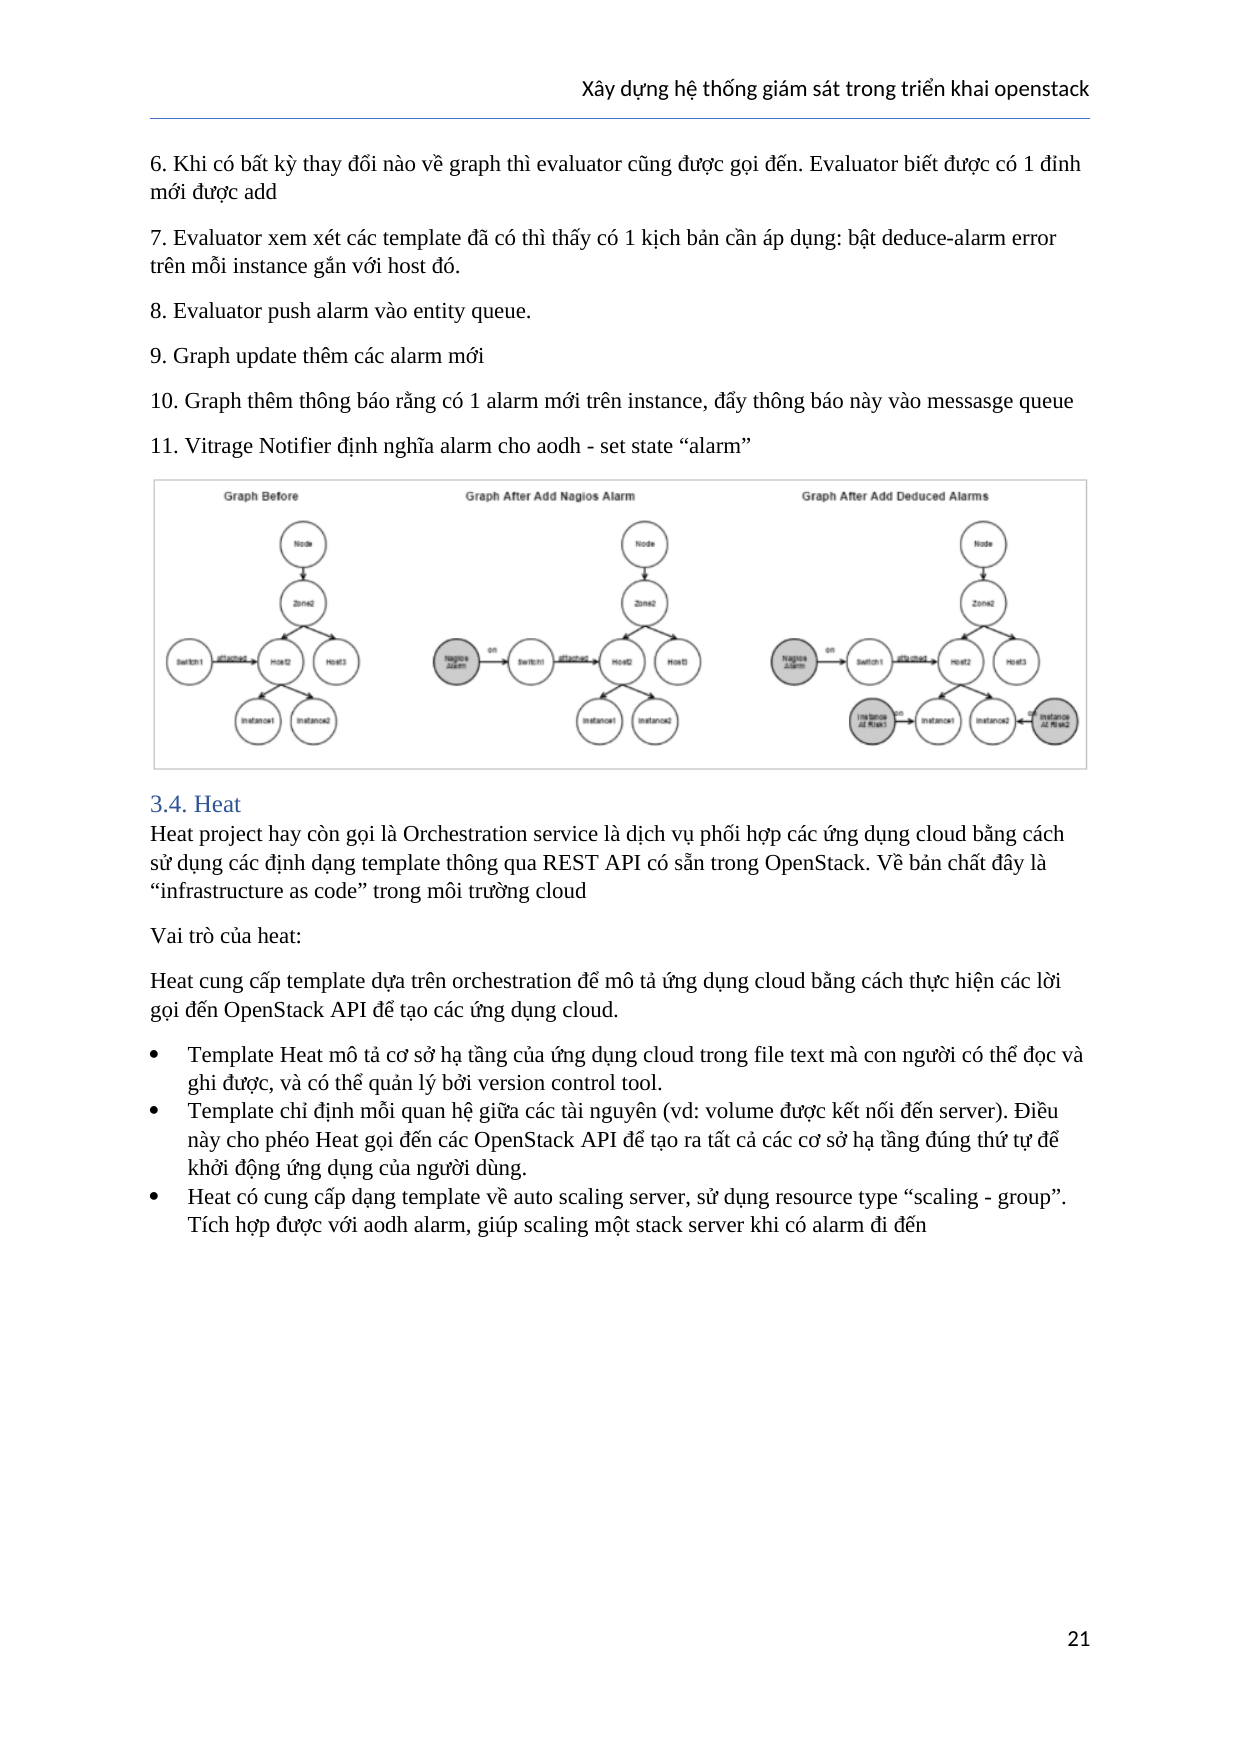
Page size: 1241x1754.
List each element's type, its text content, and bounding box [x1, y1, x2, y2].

text 8. Evaluator push alarm vào entity queue. [150, 297, 1090, 323]
text Heat cung cấp template dựa trên orchestration để mô tả ứng dụng cloud bằng cách thực hiện các lời gọi đến OpenStack API để tạo các ứng dụng cloud. [150, 967, 1090, 1022]
list Heat có cung cấp dạng template về auto scaling server, sử dụng resource type “scaling - group”. Tích hợp được với aodh alarm, giúp scaling một stack server khi có alarm đi đến [150, 1183, 1090, 1238]
text 10. Graph thêm thông báo rằng có 1 alarm mới trên instance, đẩy thông báo này vào messasge queue [150, 387, 1090, 414]
list Template Heat mô tả cơ sở hạ tầng của ứng dụng cloud trong file text mà con người có thể đọc và ghi được, và có thể quản lý bởi version control tool. [150, 1041, 1090, 1096]
subtitle 3.4. Heat [150, 789, 1090, 818]
text 9. Graph update thêm các alarm mới [150, 342, 1090, 368]
text 11. Vitrage Notifier định nghĩa alarm cho aodh - set state “alarm” [150, 432, 1090, 459]
picture [150, 477, 1091, 771]
text Heat project hay còn gọi là Orchestration service là dịch vụ phối hợp các ứng dụng cloud bằng cách sử dụng các định dạng template thông qua REST API có sẵn trong OpenStack. Về bản chất đây là “infrastructure as code” trong môi trường cloud [150, 820, 1090, 903]
text 6. Khi có bất kỳ thay đổi nào về graph thì evaluator cũng được gọi đến. Evaluator biết được có 1 đỉnh mới được add [150, 150, 1090, 205]
list Template chỉ định mỗi quan hệ giữa các tài nguyên (vd: volume được kết nối đến server). Điều này cho phéo Heat gọi đến các OpenStack API để tạo ra tất cả các cơ sở hạ tầng đúng thứ tự để khởi động ứng dụng của người dùng. [150, 1098, 1090, 1181]
text Vai trò của heat: [150, 922, 1090, 948]
text 7. Evaluator xem xét các template đã có thì thấy có 1 kịch bản cần áp dụng: bật deduce-alarm error trên mỗi instance gắn với host đó. [150, 223, 1090, 278]
